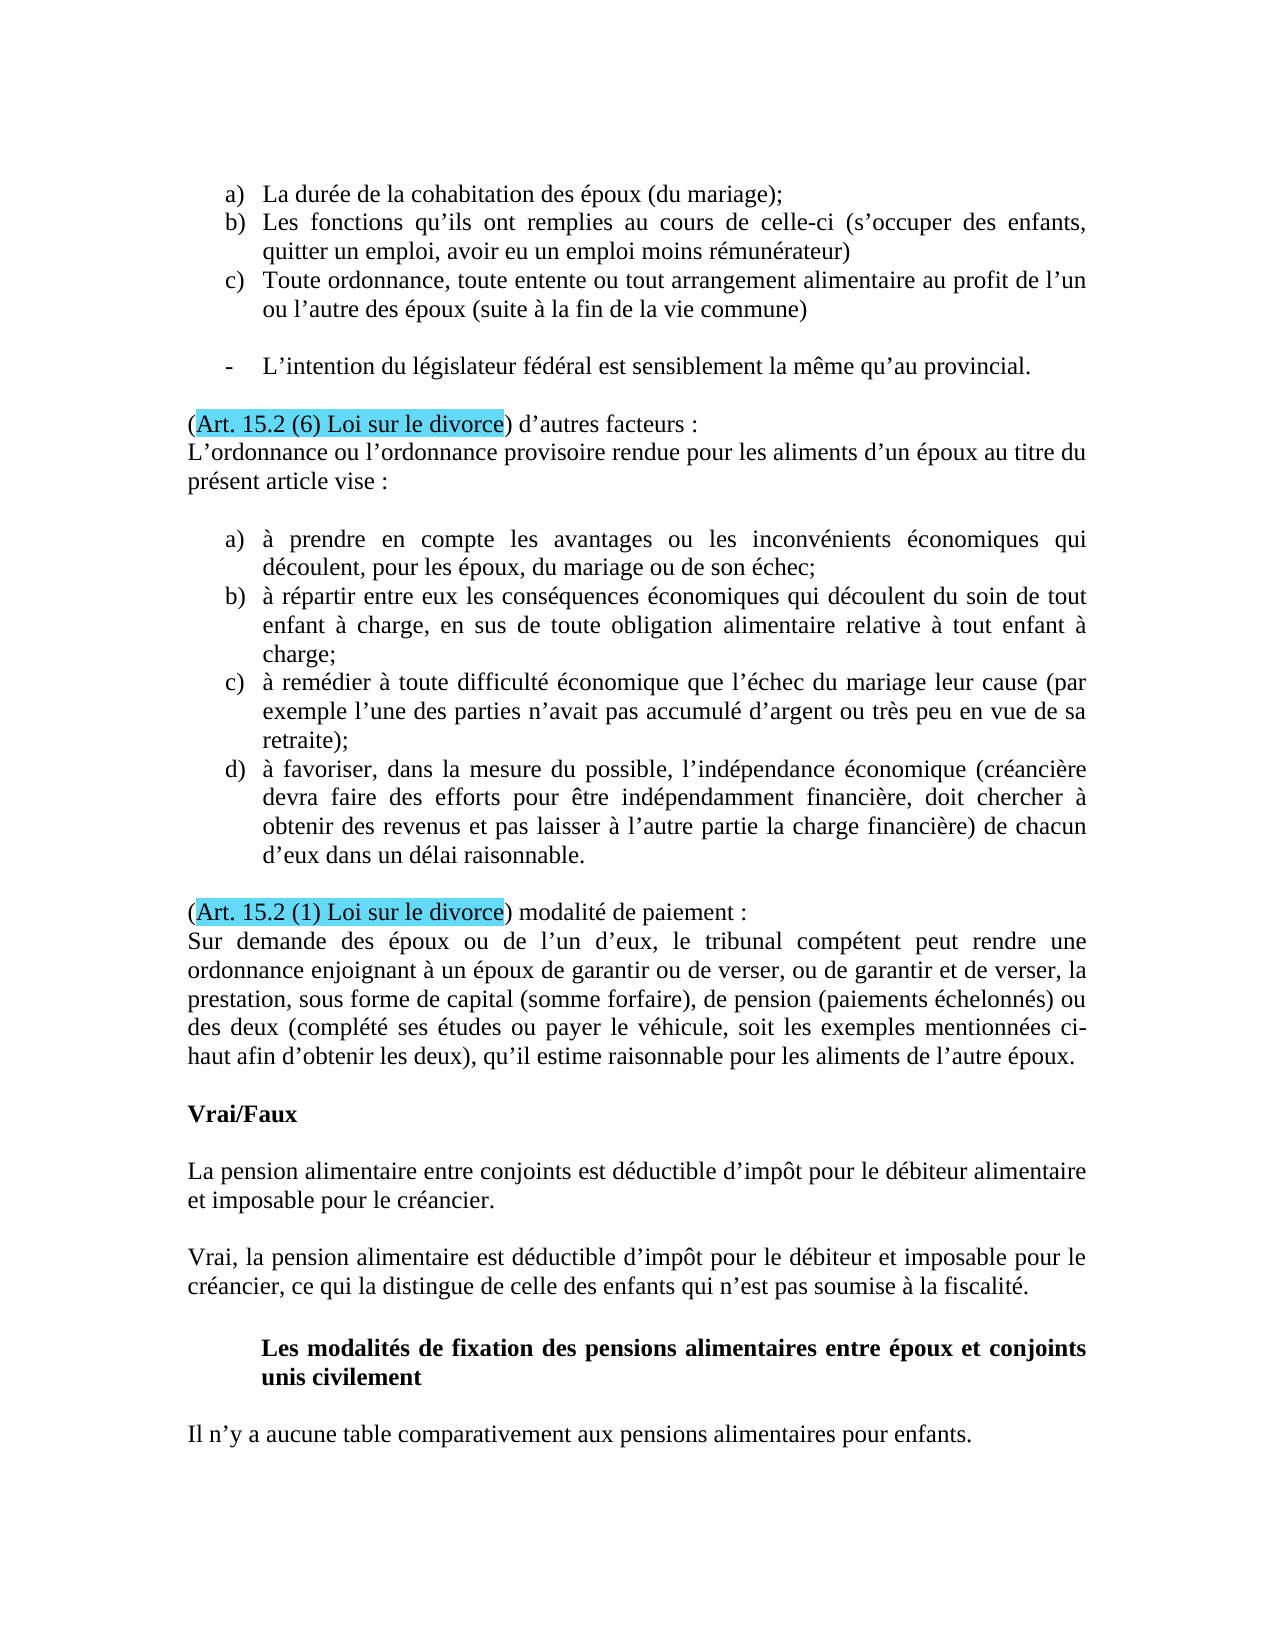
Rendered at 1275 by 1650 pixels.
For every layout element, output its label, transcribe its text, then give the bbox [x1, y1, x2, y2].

text Vrai, la pension alimentaire est déductible d’impôt pour le débiteur et imposable pour le créancier, ce qui la distingue de celle des enfants qui n’est pas soumise à la fiscalité. [187, 1242, 1087, 1300]
text (Art. 15.2 (1) Loi sur le divorce) modalité de paiement : [187, 897, 1087, 926]
list Les fonctions qu’ils ont remplies au cours de celle-ci (s’occuper des enfants, quitter un emploi, avoir eu un emploi moins rémunérateur) [225, 207, 1087, 265]
text La pension alimentaire entre conjoints est déductible d’impôt pour le débiteur alimentaire et imposable pour le créancier. [187, 1156, 1087, 1214]
text Vrai/Faux [187, 1099, 1087, 1127]
list à répartir entre eux les conséquences économiques qui découlent du soin de tout enfant à charge, en sus de toute obligation alimentaire relative à tout enfant à charge; [225, 581, 1087, 667]
list à remédier à toute difficulté économique que l’échec du mariage leur cause (par exemple l’une des parties n’avait pas accumulé d’argent ou très peu en vue de sa retraite); [225, 667, 1087, 754]
list La durée de la cohabitation des époux (du mariage); [225, 179, 1087, 207]
text Sur demande des époux ou de l’un d’eux, le tribunal compétent peut rendre une ordonnance enjoignant à un époux de garantir ou de verser, ou de garantir et de verser, la prestation, sous forme de capital (somme forfaire), de pension (paiements échelonnés) ou des deux (complété ses études ou payer le véhicule, soit les exemples mentionnées ci-haut afin d’obtenir les deux), qu’il estime raisonnable pour les aliments de l’autre époux. [187, 926, 1087, 1070]
subtitle Les modalités de fixation des pensions alimentaires entre époux et conjoints unis civilement [261, 1333, 1087, 1390]
list à favoriser, dans la mesure du possible, l’indépendance économique (créancière devra faire des efforts pour être indépendamment financière, doit chercher à obtenir des revenus et pas laisser à l’autre partie la charge financière) de chacun d’eux dans un délai raisonnable. [225, 754, 1087, 869]
list Toute ordonnance, toute entente ou tout arrangement alimentaire au profit de l’un ou l’autre des époux (suite à la fin de la vie commune) [225, 265, 1087, 322]
text (Art. 15.2 (6) Loi sur le divorce) d’autres facteurs : [504, 409, 1087, 437]
list à prendre en compte les avantages ou les inconvénients économiques qui découlent, pour les époux, du mariage ou de son échec; [225, 524, 1087, 581]
list L’intention du législateur fédéral est sensiblement la même qu’au provincial. [225, 351, 1087, 380]
text L’ordonnance ou l’ordonnance provisoire rendue pour les aliments d’un époux au titre du présent article vise : [187, 437, 1087, 495]
text Il n’y a aucune table comparativement aux pensions alimentaires pour enfants. [187, 1419, 1087, 1448]
